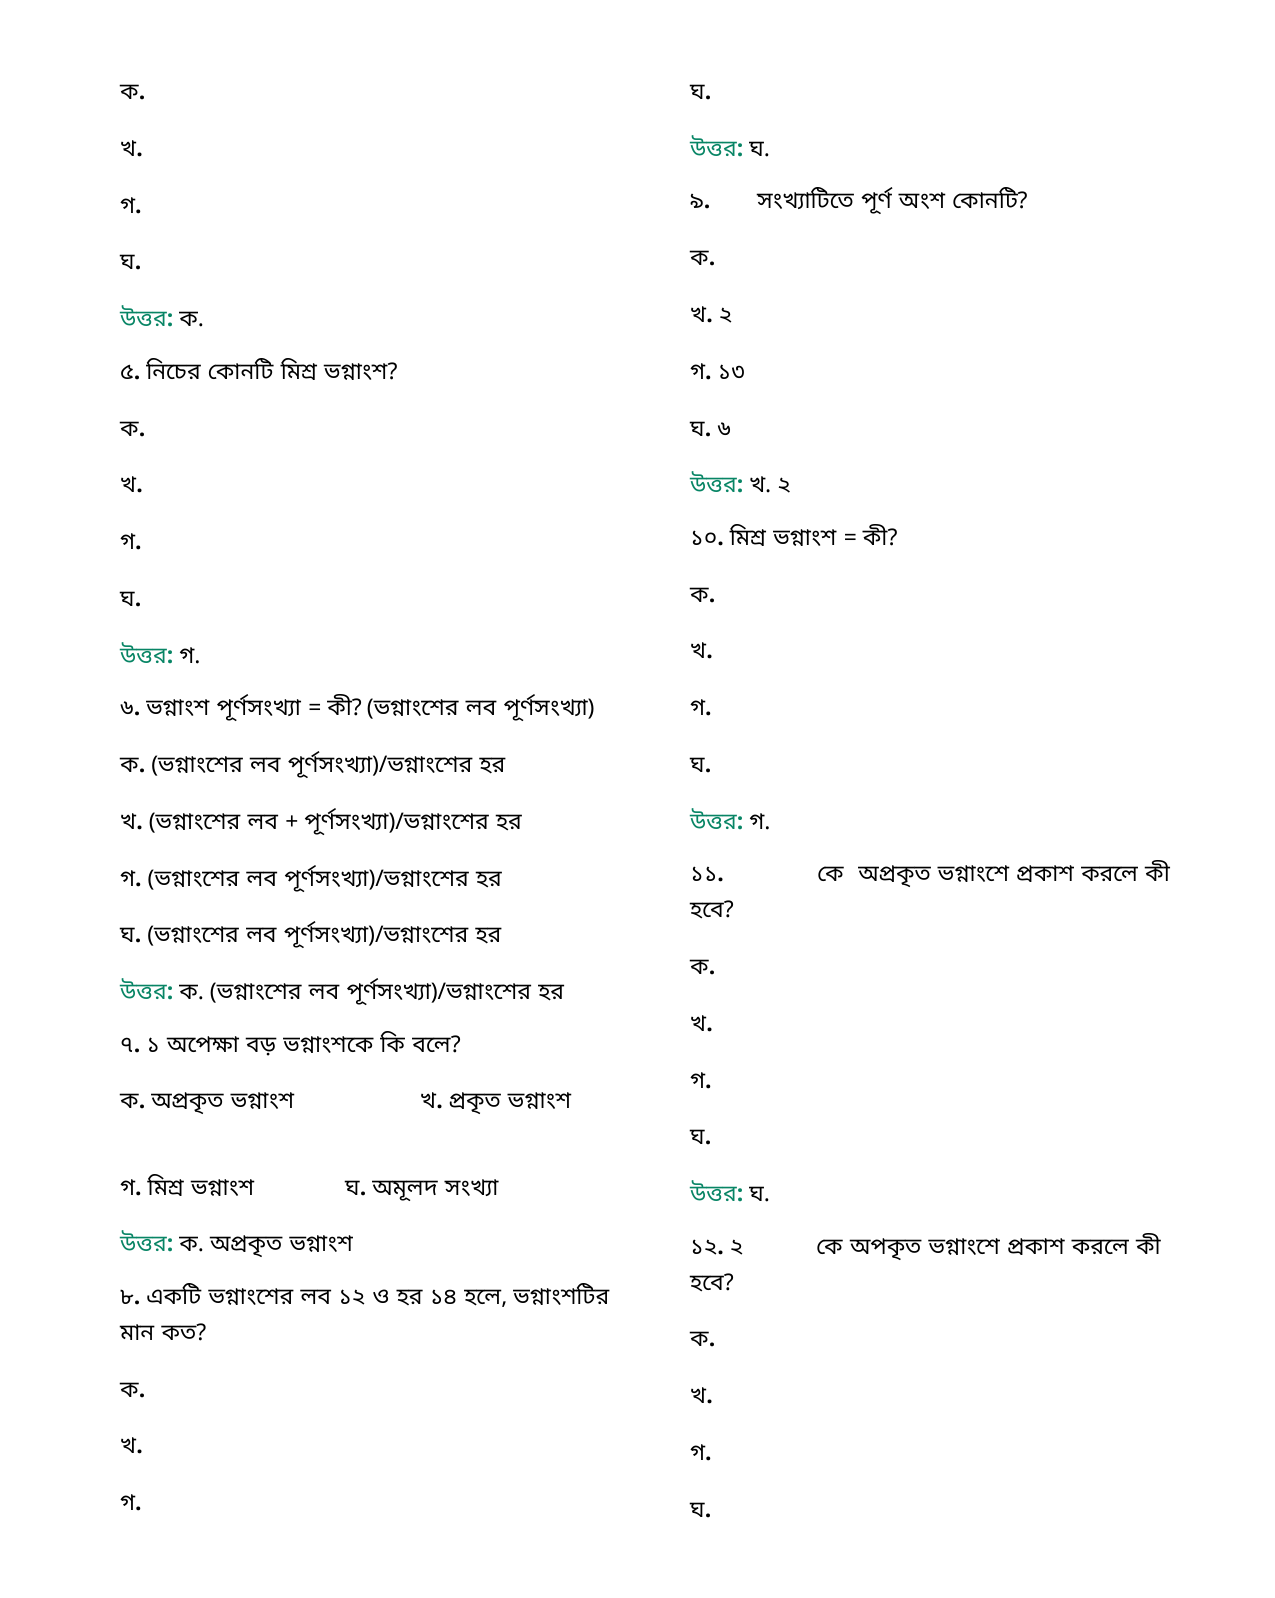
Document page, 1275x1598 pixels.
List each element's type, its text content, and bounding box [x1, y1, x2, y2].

text খ. [690, 1379, 1185, 1410]
text ঘ. [690, 1493, 1185, 1524]
text গ. মিশ্র ভগ্নাংশ ঘ. অমূলদ সংখ্যা [120, 1171, 615, 1202]
text ক. [120, 411, 615, 443]
text ক. [120, 1373, 615, 1404]
text ক. [690, 578, 1185, 609]
text ক. (ভগ্নাংশের লব পূর্ণসংখ্যা)/ভগ্নাংশের হর [120, 748, 615, 779]
text খ. [120, 132, 615, 163]
text খ. (ভগ্নাংশের লব + পূর্ণসংখ্যা)/ভগ্নাংশের হর [120, 805, 615, 836]
text গ. [120, 1486, 615, 1517]
text গ. [120, 525, 615, 556]
text ঘ. [120, 245, 615, 277]
text ৭. ১ অপেক্ষা বড় ভগ্নাংশকে কি বলে? [120, 1028, 615, 1059]
text ৬. ভগ্নাংশ পূর্ণসংখ্যা = কী? (ভগ্নাংশের লব পূর্ণসংখ্যা) [120, 691, 615, 722]
text উত্তর: ঘ. [690, 132, 1185, 163]
text ঘ. [690, 1120, 1185, 1152]
text ৮. একটি ভগ্নাংশের লব ১২ ও হর ১৪ হলে, ভগ্নাংশটির মান কত? [120, 1280, 615, 1347]
text খ. [120, 1429, 615, 1461]
text গ. [690, 1436, 1185, 1467]
text ১২. ২ কে অপকৃত ভগ্নাংশে প্রকাশ করলে কী হবে? [690, 1230, 1185, 1297]
text ঘ. [120, 582, 615, 613]
text ৫. নিচের কোনটি মিশ্র ভগ্নাংশ? [120, 355, 615, 386]
text উত্তর: ক. (ভগ্নাংশের লব পূর্ণসংখ্যা)/ভগ্নাংশের হর [120, 975, 615, 1006]
text ১০. মিশ্র ভগ্নাংশ = কী? [690, 521, 1185, 552]
text খ. [120, 468, 615, 499]
text ঘ. [690, 75, 1185, 106]
text ঘ. ৬ [690, 411, 1185, 443]
text ক. [690, 241, 1185, 272]
text উত্তর: ঘ. [690, 1177, 1185, 1208]
text গ. [120, 188, 615, 220]
text উত্তর: গ. [690, 805, 1185, 836]
text গ. [690, 691, 1185, 722]
text গ. (ভগ্নাংশের লব পূর্ণসংখ্যা)/ভগ্নাংশের হর [120, 861, 615, 893]
text খ. [690, 634, 1185, 666]
text ঘ. (ভগ্নাংশের লব পূর্ণসংখ্যা)/ভগ্নাংশের হর [120, 918, 615, 949]
text ক. অপ্রকৃত ভগ্নাংশ খ. প্রকৃত ভগ্নাংশ [120, 1084, 615, 1146]
text গ. [690, 1063, 1185, 1095]
text উত্তর: ক. [120, 302, 615, 333]
text উত্তর: খ. ২ [690, 468, 1185, 499]
text উত্তর: গ. [120, 638, 615, 670]
text ক. [690, 950, 1185, 981]
text ক. [120, 75, 615, 106]
text খ. ২ [690, 298, 1185, 329]
text ১১. কে অপ্রকৃত ভগ্নাংশে প্রকাশ করলে কী হবে? [690, 857, 1185, 924]
text গ. ১৩ [690, 355, 1185, 386]
text ঘ. [690, 748, 1185, 779]
text ৯. সংখ্যাটিতে পূর্ণ অংশ কোনটি? [690, 184, 1185, 216]
text উত্তর: ক. অপ্রকৃত ভগ্নাংশ [120, 1227, 615, 1258]
text ক. [690, 1322, 1185, 1354]
text খ. [690, 1007, 1185, 1038]
